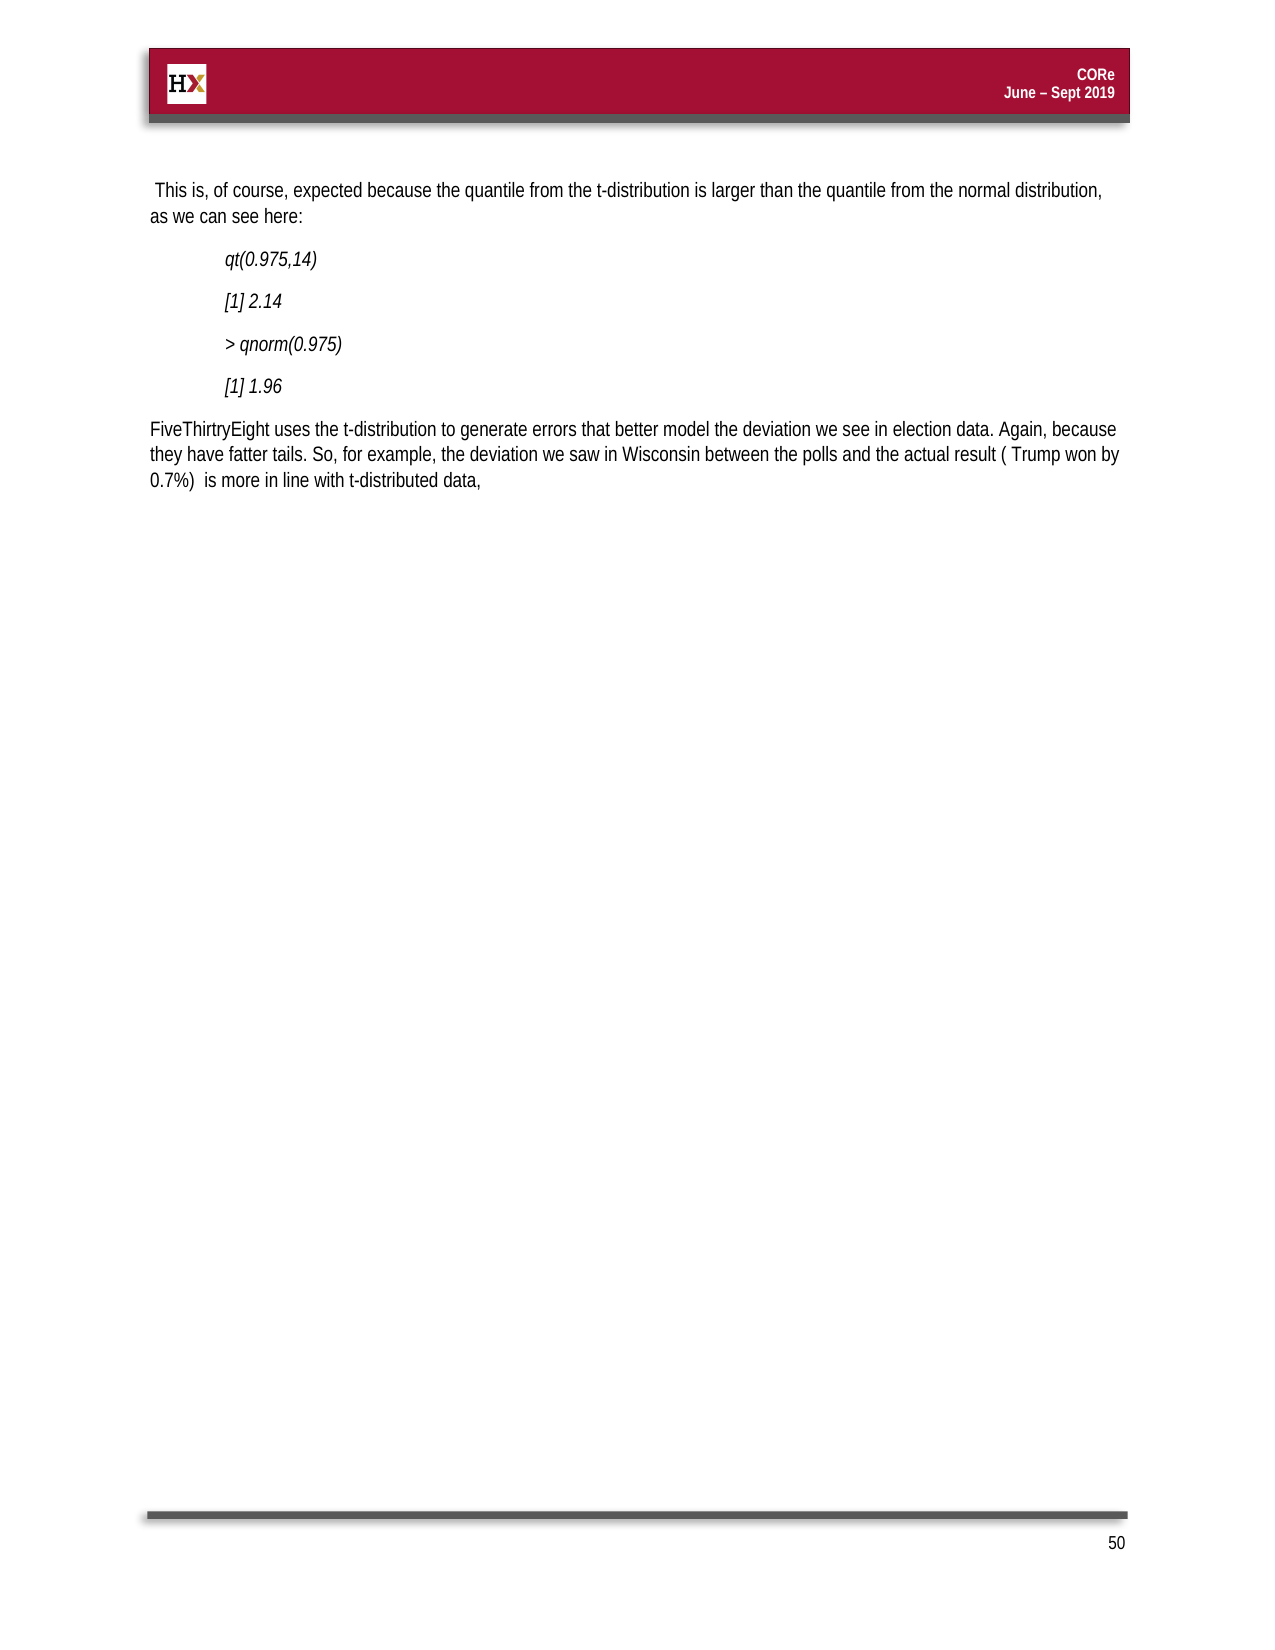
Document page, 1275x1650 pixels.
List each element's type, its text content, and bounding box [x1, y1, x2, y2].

text [1] 1.96 [225, 374, 1125, 398]
picture [167, 64, 207, 104]
text qt(0.975,14) [150, 246, 1125, 270]
text This is, of course, expected because the quantile from the t-distribution is larger than the quantile from the normal distribution, as we can see here: [150, 178, 1125, 228]
text [1] 2.14 [225, 289, 1125, 313]
text FiveThirtryEight uses the t-distribution to generate errors that better model the deviation we see in election data. Again, because they have fatter tails. So, for example, the deviation we saw in Wisconsin between the polls and the actual result ( Trump won by 0.7%) is more in line with t-distributed data, [150, 416, 1125, 492]
text > qnorm(0.975) [225, 331, 1125, 355]
